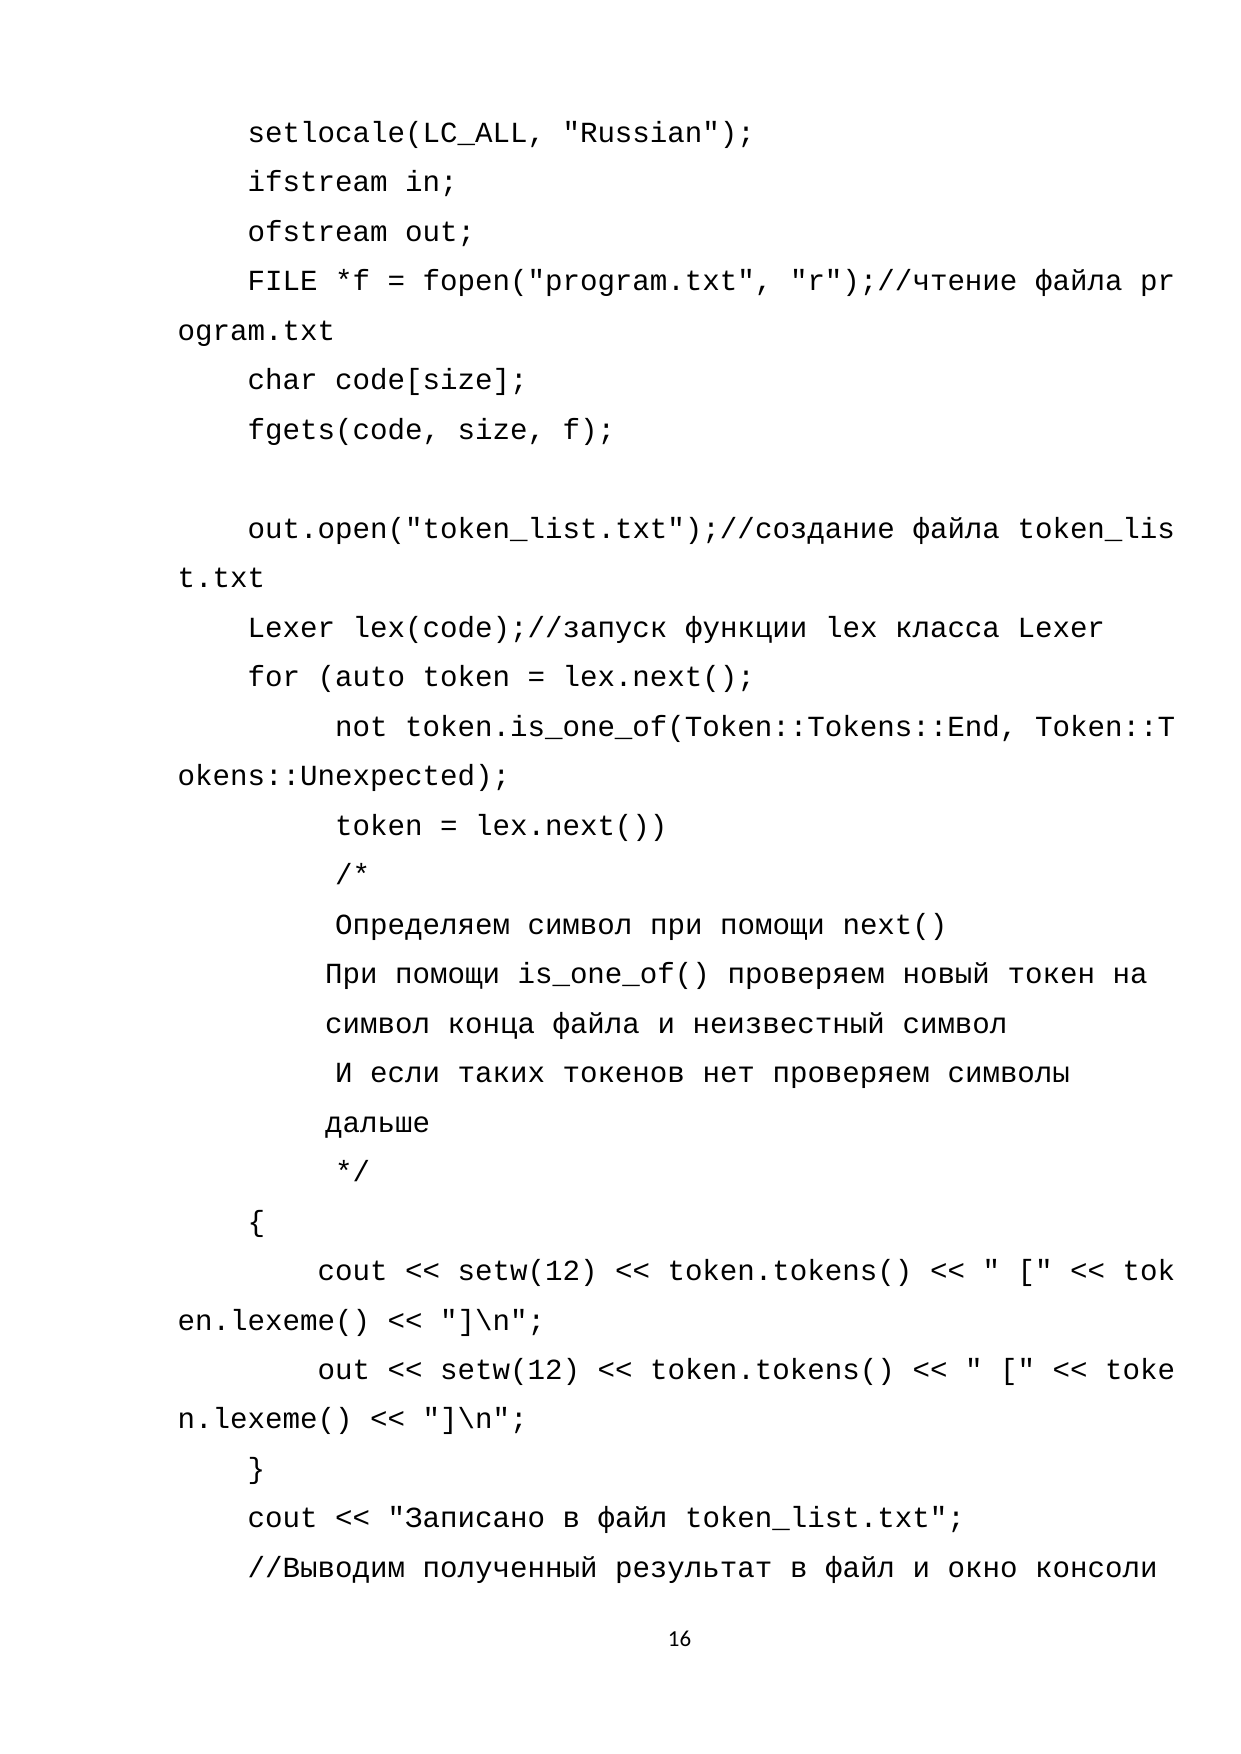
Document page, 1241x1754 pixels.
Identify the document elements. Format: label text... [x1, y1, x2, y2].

text При помощи is_one_of() проверяем новый токен на символ конца файла и неизвестный символ [325, 959, 1181, 1042]
text ofstream out; [177, 217, 1181, 250]
text */ [177, 1157, 1181, 1190]
text cout << setw(12) << token.tokens() << " [" << token.lexeme() << "]\n"; [177, 1256, 1181, 1339]
text cout << "Записано в файл token_list.txt"; [177, 1503, 1181, 1537]
text out << setw(12) << token.tokens() << " [" << token.lexeme() << "]\n"; [177, 1355, 1181, 1438]
text ifstream in; [177, 168, 1181, 201]
text setlocale(LC_ALL, "Russian"); [177, 118, 1181, 151]
text //Выводим полученный результат в файл и окно консоли [177, 1553, 1181, 1586]
text дальше [251, 1108, 1181, 1141]
text } [177, 1454, 1181, 1487]
text char code[size]; [177, 366, 1181, 398]
text token = lex.next()) [177, 811, 1181, 844]
text for (auto token = lex.next(); [177, 662, 1181, 695]
text { [177, 1207, 1181, 1240]
text FILE *f = fopen("program.txt", "r");//чтение файла program.txt [177, 267, 1181, 349]
text Lexer lex(code);//запуск функции lex класса Lexer [177, 613, 1181, 646]
text /* [177, 860, 1181, 893]
text fgets(code, size, f); [177, 415, 1181, 448]
text Определяем символ при помощи next() [177, 910, 1181, 943]
text И если таких токенов нет проверяем символы [177, 1058, 1181, 1091]
text not token.is_one_of(Token::Tokens::End, Token::Tokens::Unexpected); [177, 712, 1181, 794]
text out.open("token_list.txt");//создание файла token_list.txt [177, 514, 1181, 596]
